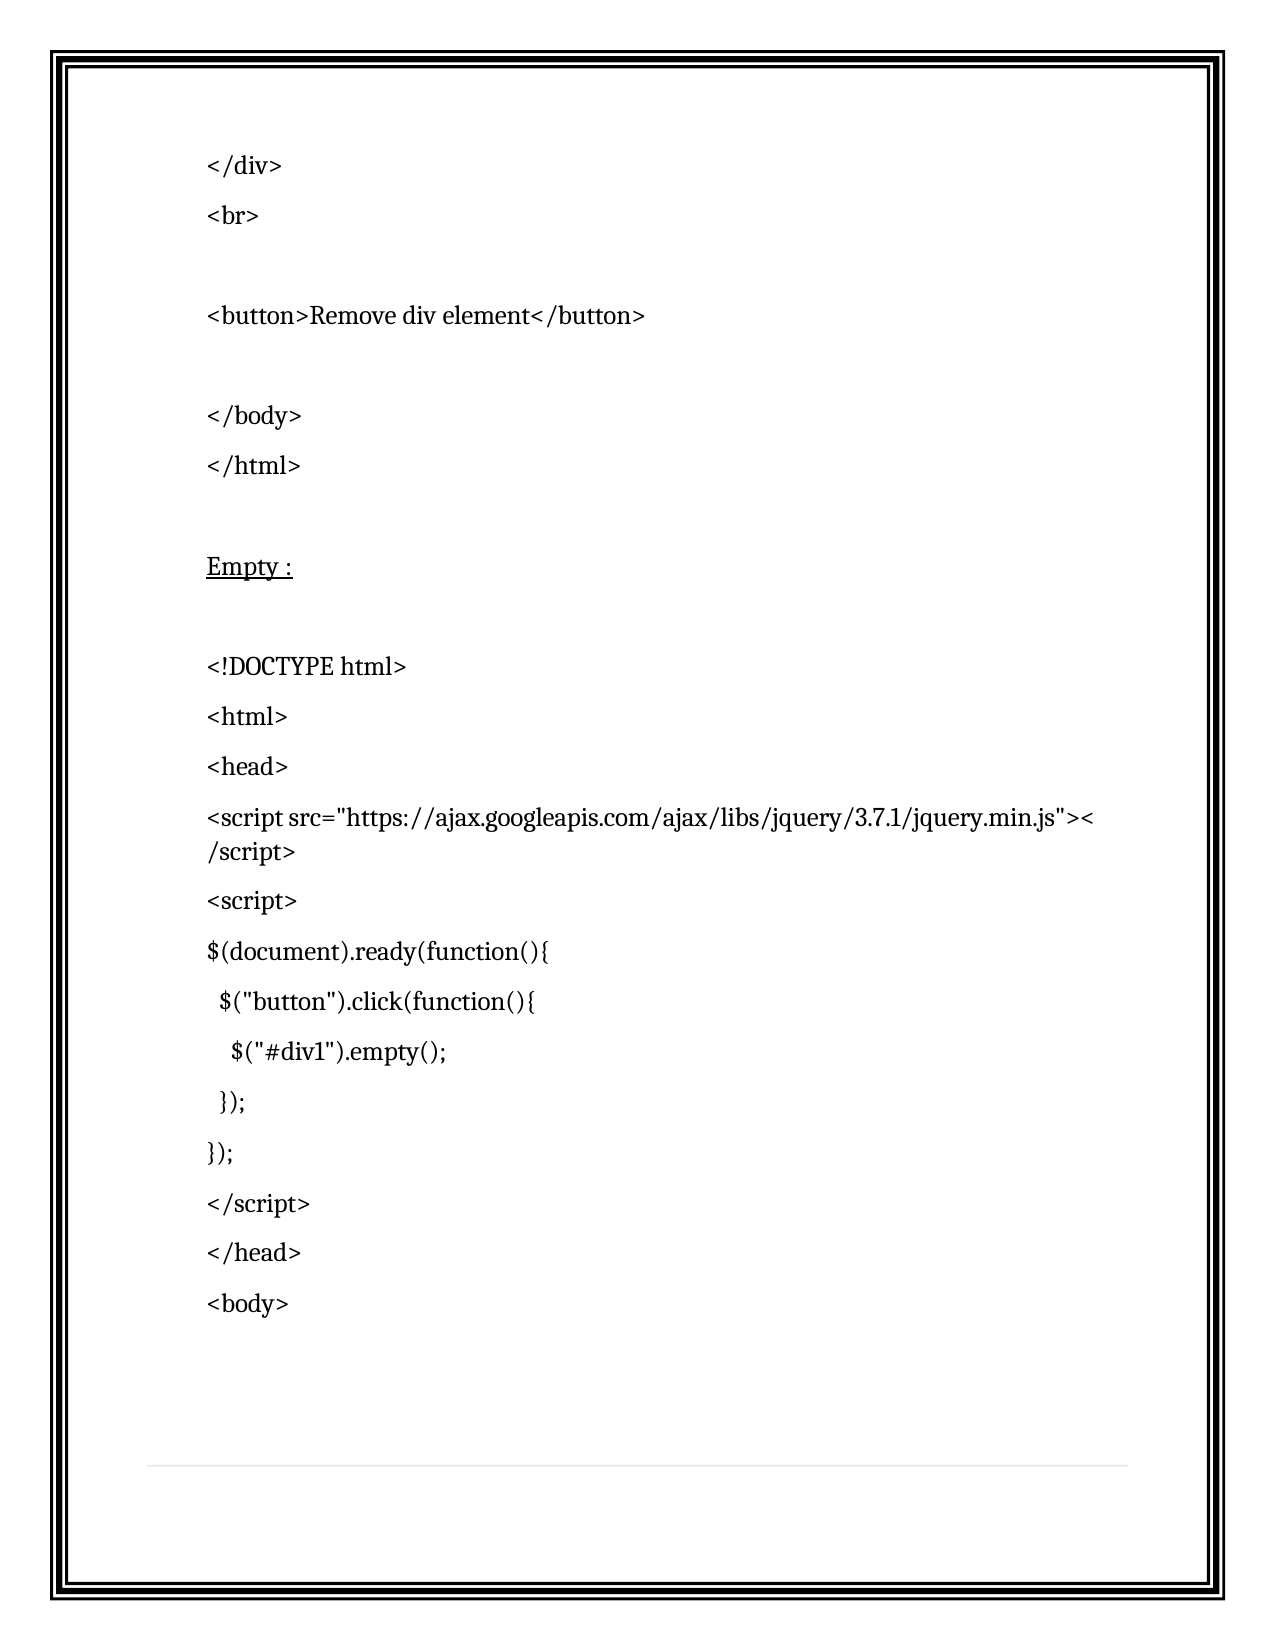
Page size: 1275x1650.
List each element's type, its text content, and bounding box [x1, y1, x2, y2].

text <head> [206, 751, 1108, 782]
text $(document).ready(function(){ [206, 936, 1108, 967]
text <script> [206, 885, 1108, 917]
text <script src="https://ajax.googleapis.com/ajax/libs/jquery/3.7.1/jquery.min.js">< [206, 802, 1108, 833]
text /script> [206, 835, 1108, 866]
text <br> [206, 200, 1108, 231]
text }); [206, 1137, 1108, 1168]
text }); [218, 1086, 1108, 1118]
text <html> [206, 701, 1108, 732]
text <body> [206, 1288, 1108, 1319]
text $("#div1").empty(); [230, 1036, 1108, 1067]
text </div> [206, 150, 1108, 181]
text </script> [206, 1188, 1108, 1219]
text <!DOCTYPE html> [206, 651, 1108, 682]
text </body> [206, 400, 1108, 431]
text $("button").click(function(){ [218, 986, 1108, 1017]
text </head> [206, 1237, 1108, 1269]
text <button>Remove div element</button> [206, 300, 1108, 331]
text Empty : [206, 551, 1108, 582]
text </html> [206, 450, 1108, 481]
